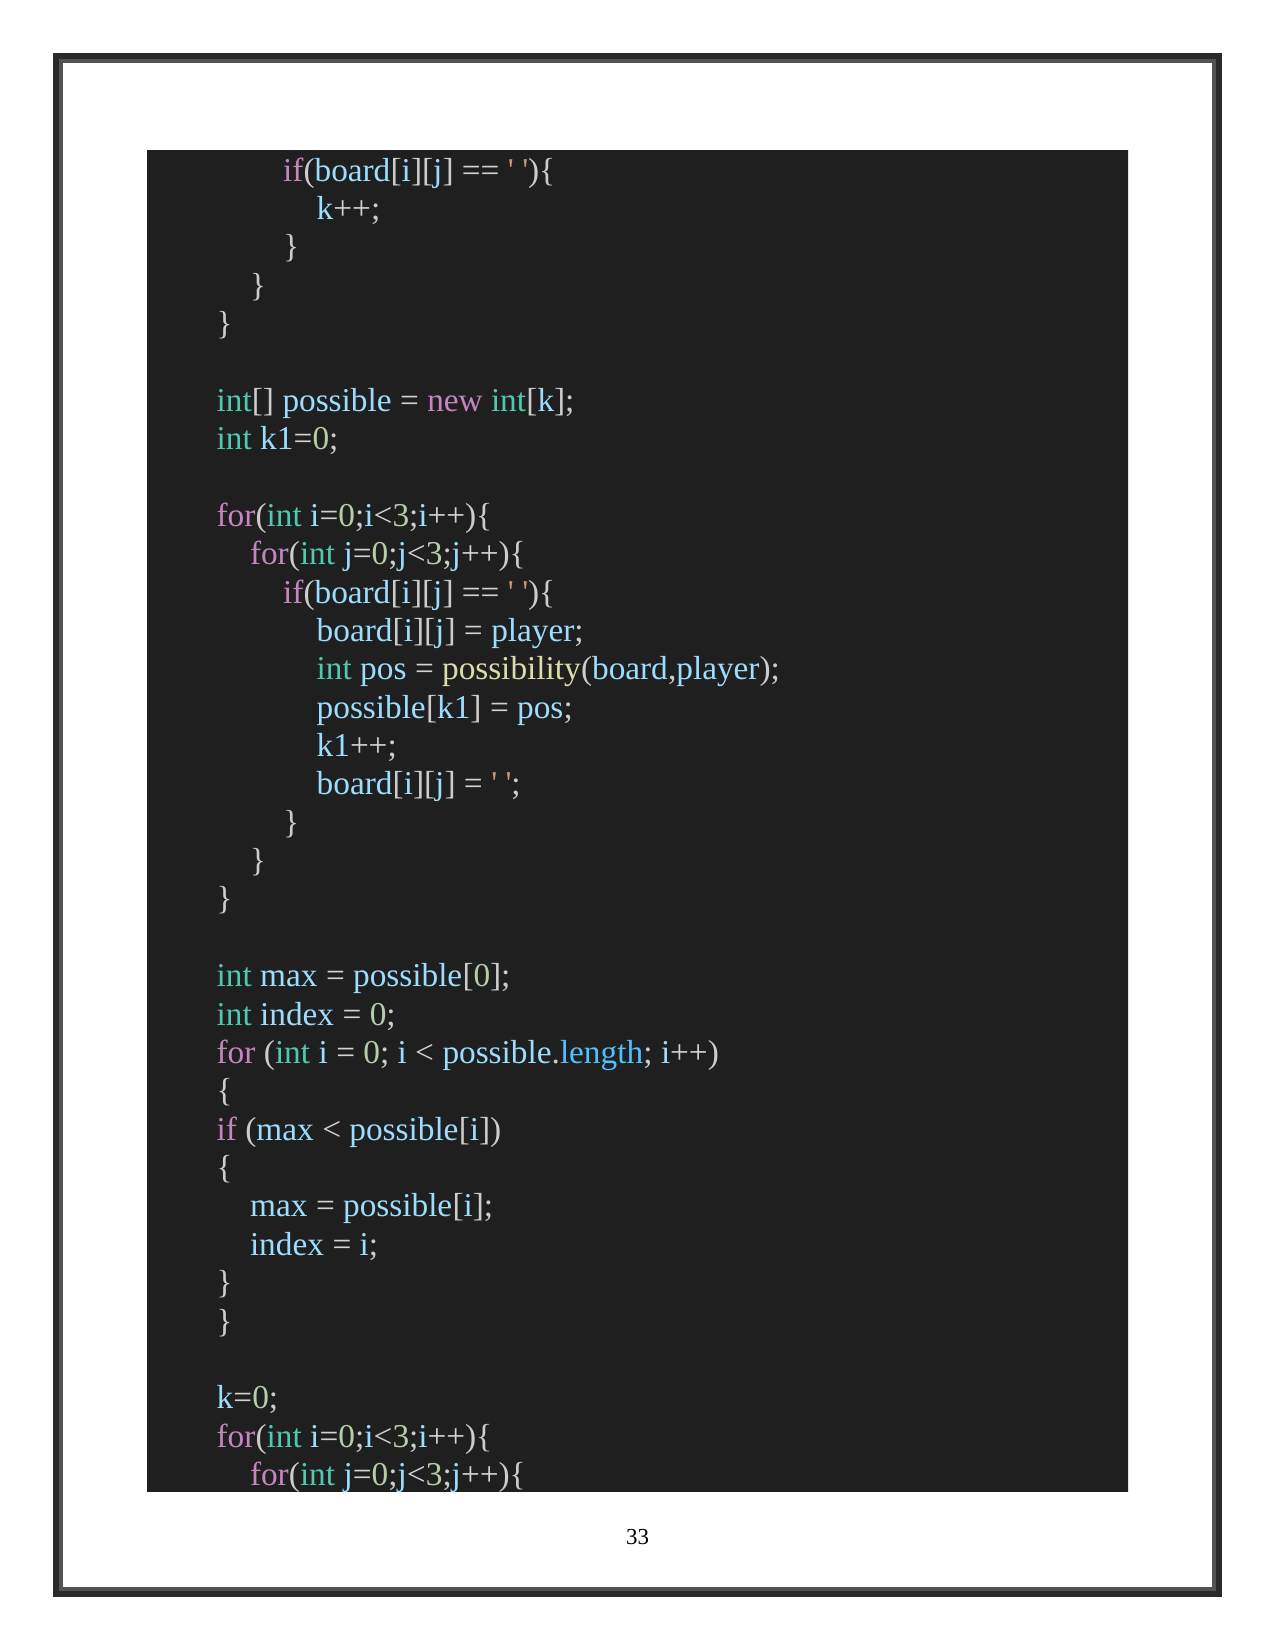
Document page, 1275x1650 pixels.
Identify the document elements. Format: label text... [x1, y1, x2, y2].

text } [283, 802, 1171, 840]
text if (max < possible[i]) [216, 1109, 1171, 1147]
text { [216, 1147, 1171, 1186]
text k=0; [216, 1377, 1171, 1416]
text { [216, 1071, 1171, 1109]
text } [216, 879, 1171, 917]
text } [250, 265, 1171, 303]
text for (int i = 0; i < possible.length; i++) [216, 1032, 1171, 1070]
text } [216, 303, 1171, 342]
text board[i][j] = ' '; [316, 763, 1171, 802]
text int[] possible = new int[k]; int k1=0; [216, 380, 575, 457]
text if(board[i][j] == ' '){ board[i][j] = player; [283, 572, 584, 648]
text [216, 495, 527, 572]
text int max = possible[0]; int index = 0; [216, 955, 512, 1032]
text max = possible[i]; index = i; [250, 1186, 493, 1262]
text } [216, 1301, 1171, 1339]
text } [283, 227, 1171, 265]
text int pos = possibility(board,player); possible[k1] = pos; [316, 648, 780, 725]
text for(int i=0;i<3;i++){ for(int j=0;j<3;j++){ [216, 1416, 527, 1493]
text k1++; [316, 725, 1171, 763]
text } [216, 1262, 1171, 1301]
text } [250, 840, 1171, 879]
text if(board[i][j] == ' '){ k++; [283, 150, 557, 227]
